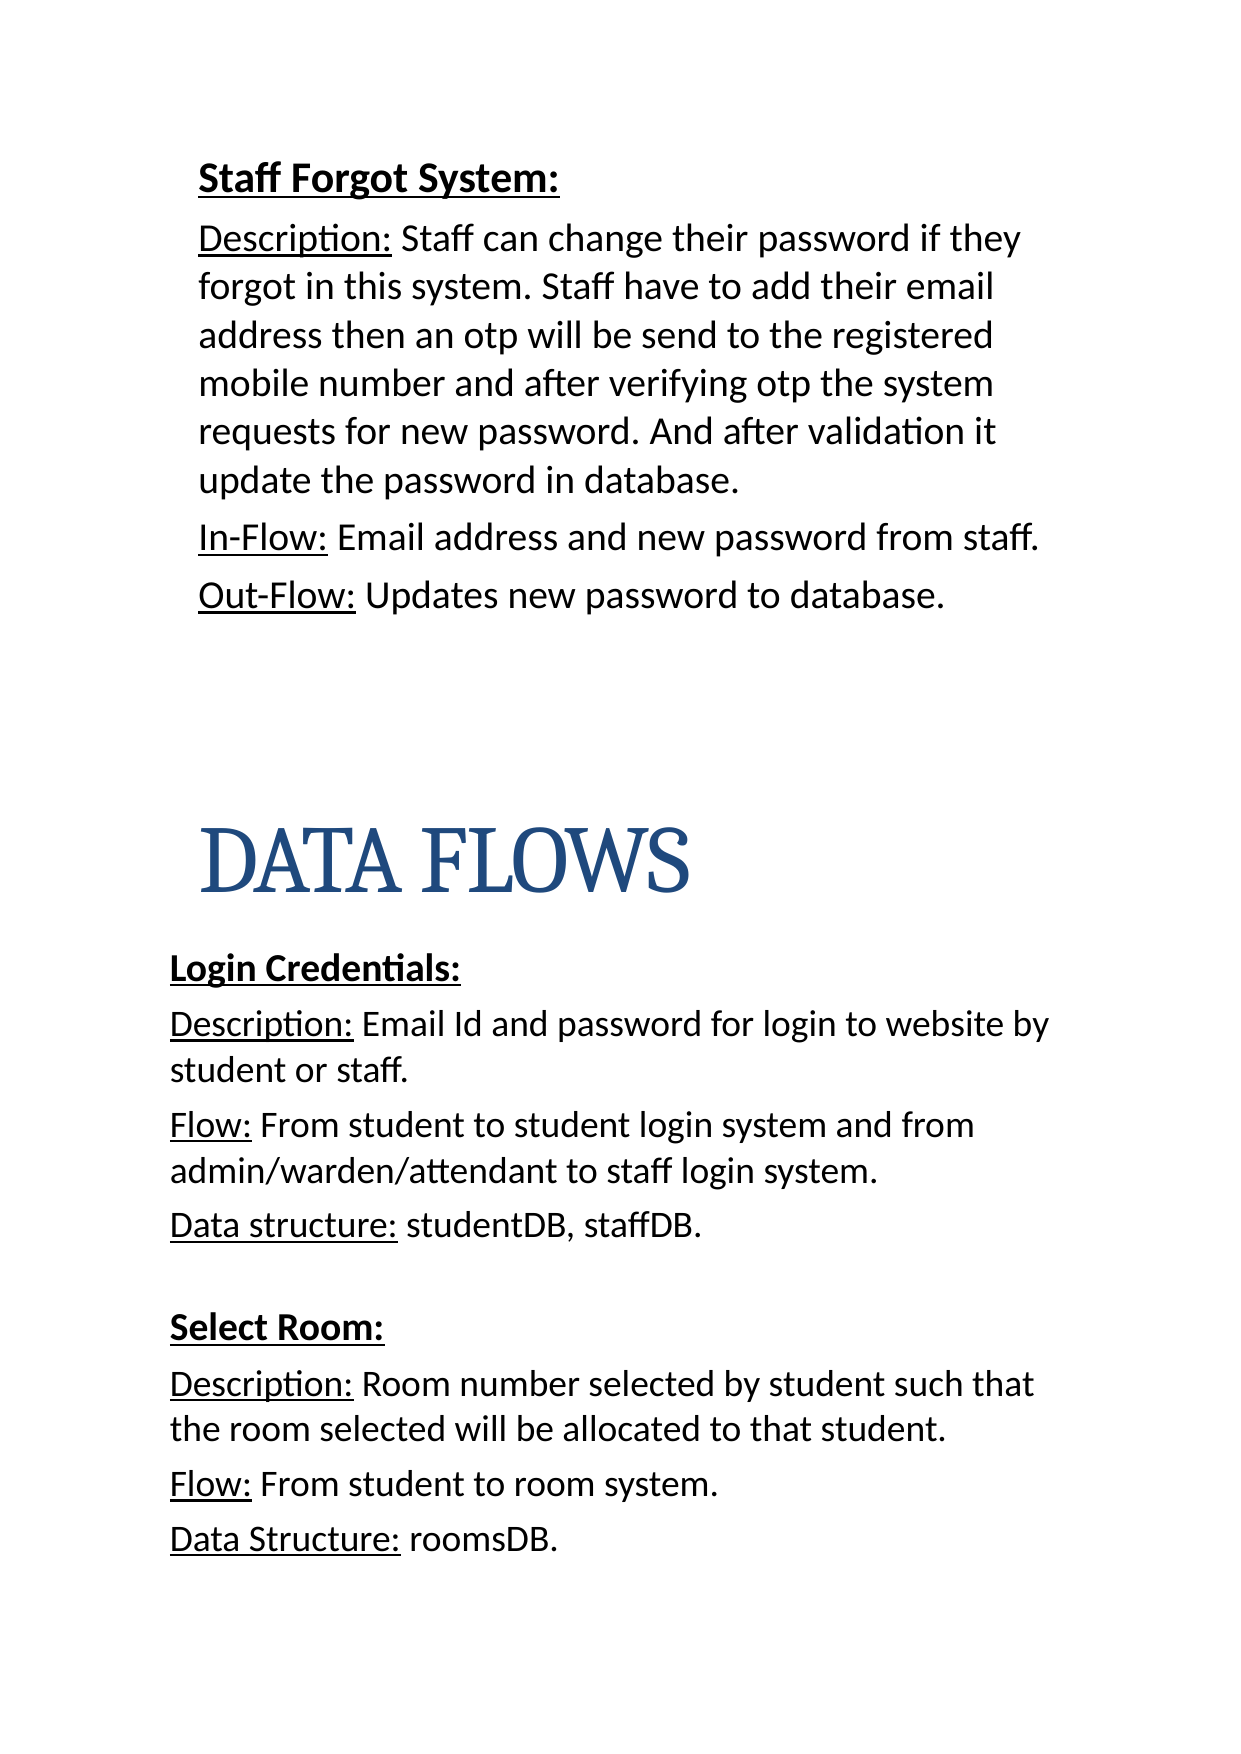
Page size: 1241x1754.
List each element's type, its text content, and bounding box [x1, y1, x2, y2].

text Out-Flow: Updates new password to database. [198, 570, 1090, 618]
text Description: Staff can change their password if they forgot in this system. Staff have to add their email address then an otp will be send to the registered mobile number and after verifying otp the system requests for new password. And after validation it update the password in database. [198, 213, 1090, 503]
text Staff Forgot System: [169, 150, 1090, 203]
text Description: Email Id and password for login to website by student or staff. [169, 1000, 1090, 1092]
text Select Room: [169, 1302, 1090, 1351]
text Description: Room number selected by student such that the room selected will be allocated to that student. [169, 1359, 1090, 1451]
text In-Flow: Email address and new password from staff. [198, 512, 1090, 561]
text Flow: From student to room system. [169, 1460, 1090, 1506]
text Data Structure: roomsDB. [169, 1515, 1090, 1561]
text Data structure: studentDB, staffDB. [169, 1201, 1090, 1247]
text DATA FLOWS [198, 806, 1090, 917]
text Login Credentials: [169, 943, 1090, 991]
text Flow: From student to student login system and from admin/warden/attendant to staff login system. [169, 1101, 1090, 1192]
